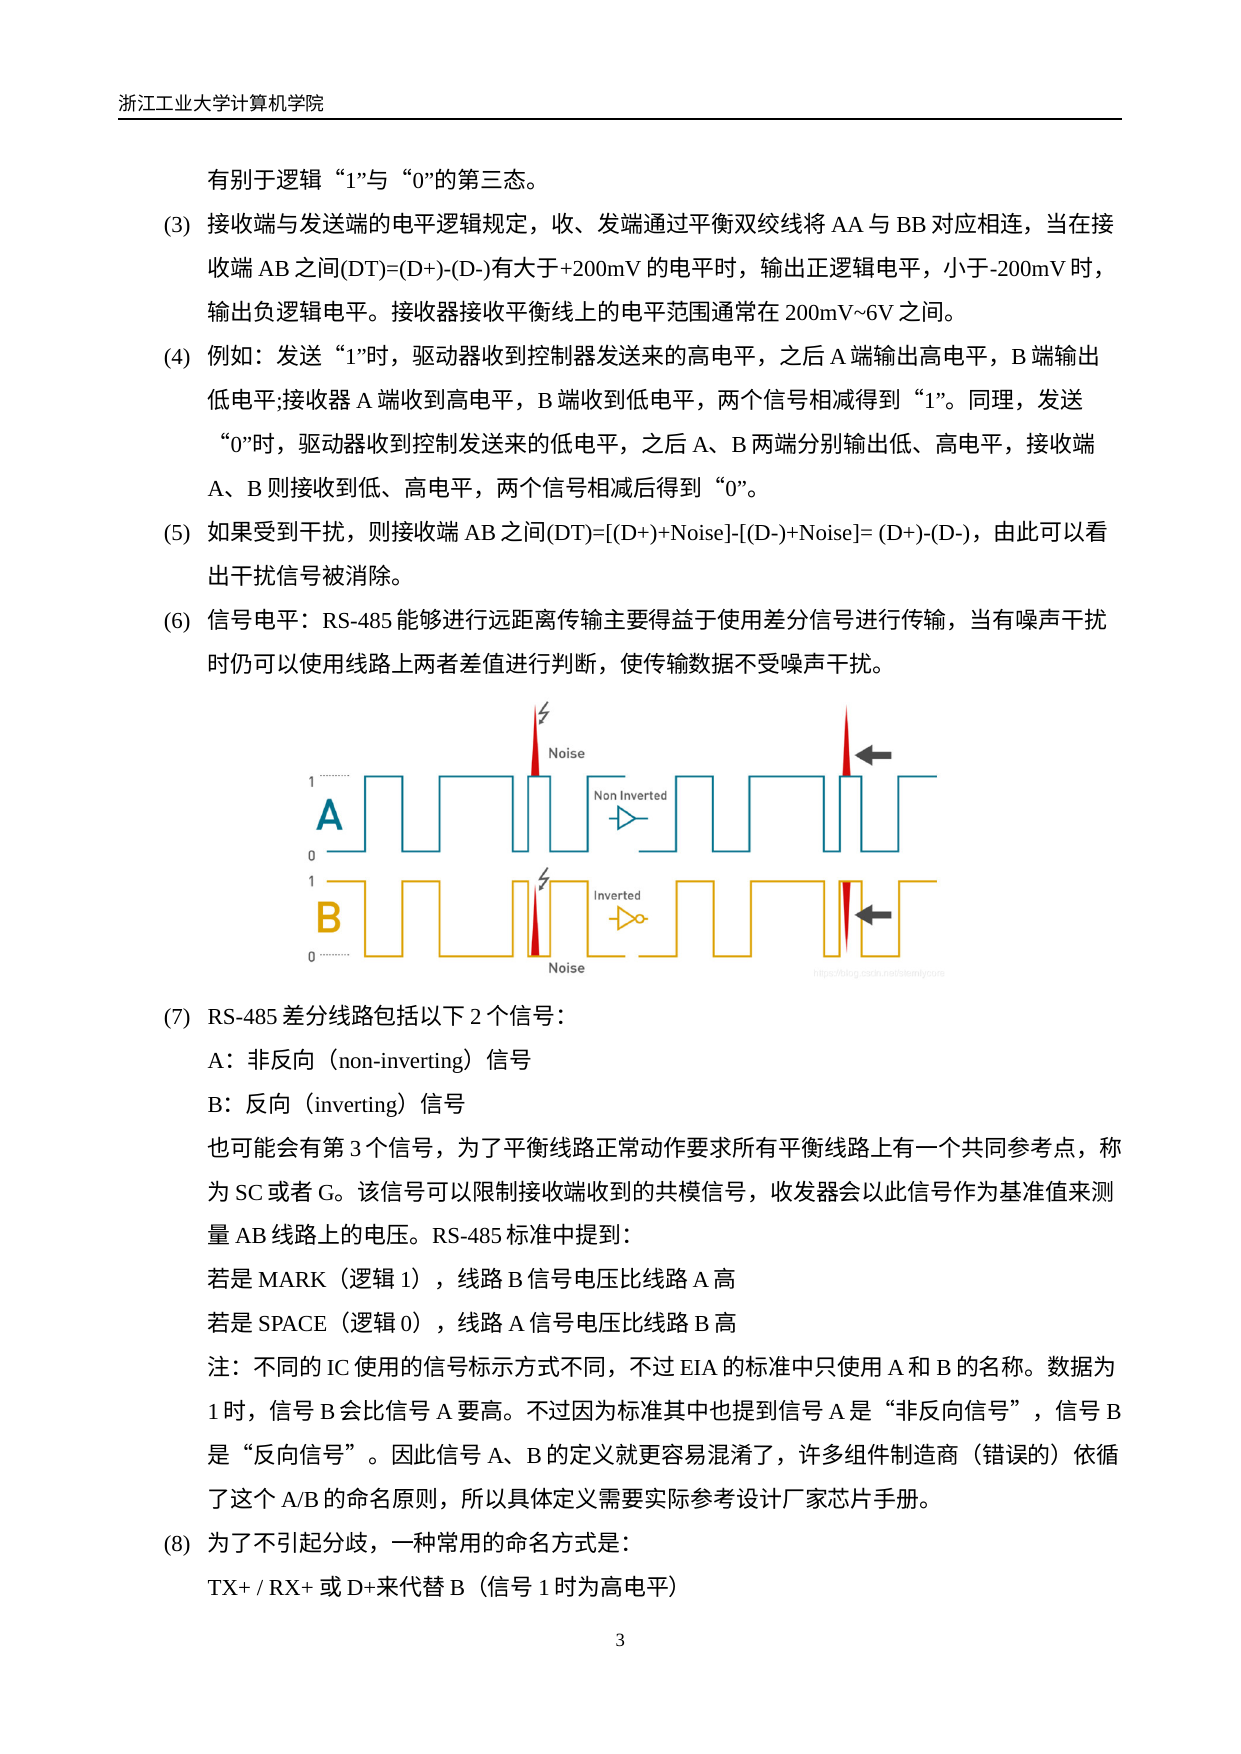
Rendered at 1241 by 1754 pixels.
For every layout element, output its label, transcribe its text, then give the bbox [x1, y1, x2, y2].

list 如果受到干扰，则接收端AB之间(DT)=[(D+)+Noise]-[(D-)+Noise]= (D+)-(D-)，由此可以看出干扰信号被消除。 [164, 509, 1122, 597]
list 接收端与发送端的电平逻辑规定，收、发端通过平衡双绞线将AA与BB对应相连，当在接收端AB之间(DT)=(D+)-(D-)有大于+200mV的电平时，输出正逻辑电平，小于-200mV时，输出负逻辑电平。接收器接收平衡线上的电平范围通常在200mV~6V之间。 [164, 201, 1122, 333]
text TX+ / RX+ 或D+来代替B（信号1时为高电平） [207, 1564, 1122, 1608]
list 例如：发送“1”时，驱动器收到控制器发送来的高电平，之后A端输出高电平，B端输出低电平;接收器A端收到高电平，B端收到低电平，两个信号相减得到“1”。同理，发送“0”时，驱动器收到控制发送来的低电平，之后A、B两端分别输出低、高电平，接收端A、B则接收到低、高电平，两个信号相减后得到“0”。 [164, 333, 1122, 509]
text A：非反向（non-inverting）信号 [207, 1036, 1122, 1080]
text 若是SPACE（逻辑0），线路A信号电压比线路B高 [207, 1300, 1122, 1344]
list 为了不引起分歧，一种常用的命名方式是： [164, 1520, 1122, 1564]
text B：反向（inverting）信号 [207, 1080, 1122, 1124]
text 注：不同的IC使用的信号标示方式不同，不过EIA的标准中只使用A和B的名称。数据为1时，信号B会比信号A要高。不过因为标准其中也提到信号A是“非反向信号”，信号B是“反向信号”。因此信号A、B的定义就更容易混淆了，许多组件制造商（错误的）依循了这个A/B的命名原则，所以具体定义需要实际参考设计厂家芯片手册。 [207, 1344, 1122, 1520]
text 若是MARK（逻辑1），线路B信号电压比线路A高 [207, 1256, 1122, 1300]
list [164, 157, 1122, 201]
text 也可能会有第3个信号，为了平衡线路正常动作要求所有平衡线路上有一个共同参考点，称为SC或者G。该信号可以限制接收端收到的共模信号，收发器会以此信号作为基准值来测量AB线路上的电压。RS-485标准中提到： [207, 1124, 1122, 1256]
list 信号电平：RS-485能够进行远距离传输主要得益于使用差分信号进行传输，当有噪声干扰时仍可以使用线路上两者差值进行判断，使传输数据不受噪声干扰。 [164, 597, 1122, 684]
picture [295, 684, 945, 980]
list RS-485差分线路包括以下2个信号： [164, 992, 1122, 1036]
